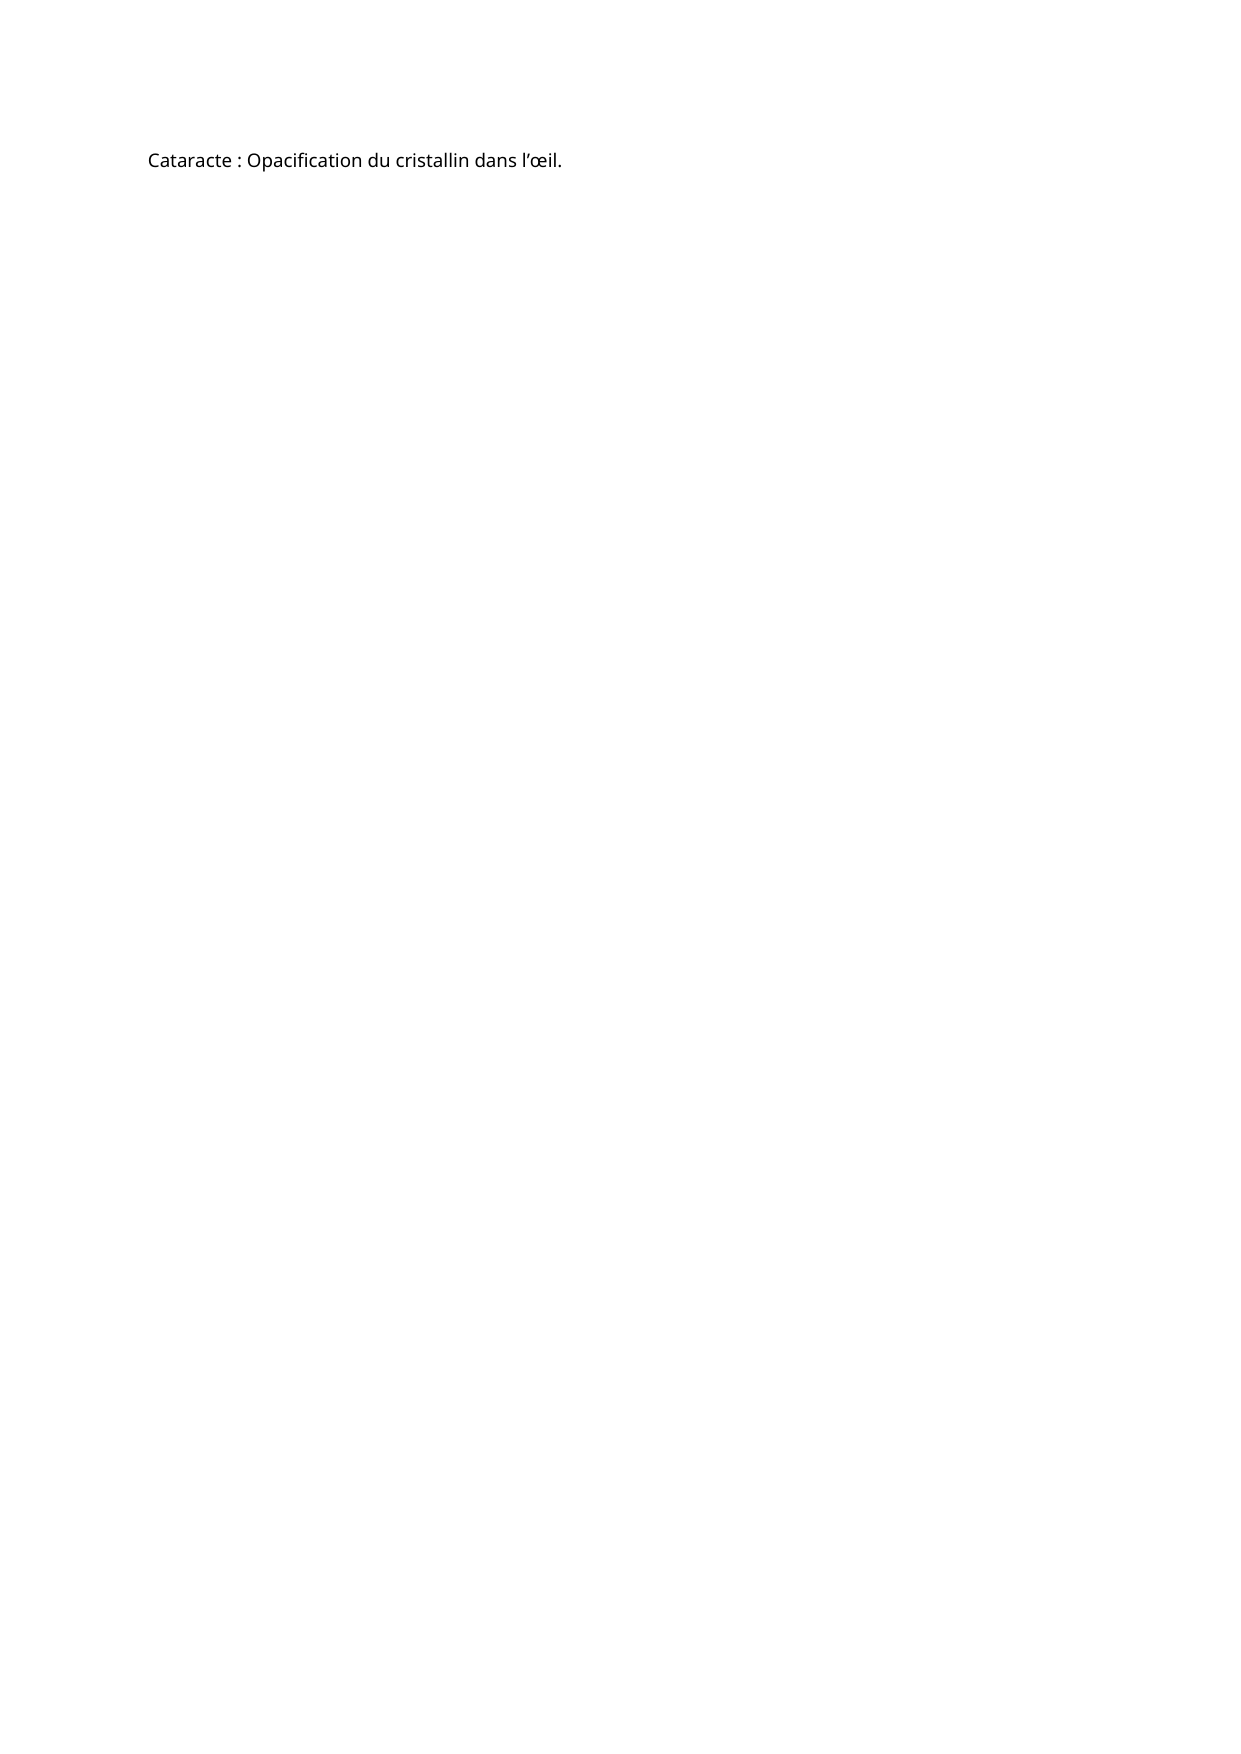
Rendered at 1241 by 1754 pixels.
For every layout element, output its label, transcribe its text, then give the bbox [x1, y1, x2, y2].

text Cataracte : Opacification du cristallin dans l’œil. [148, 148, 1093, 173]
